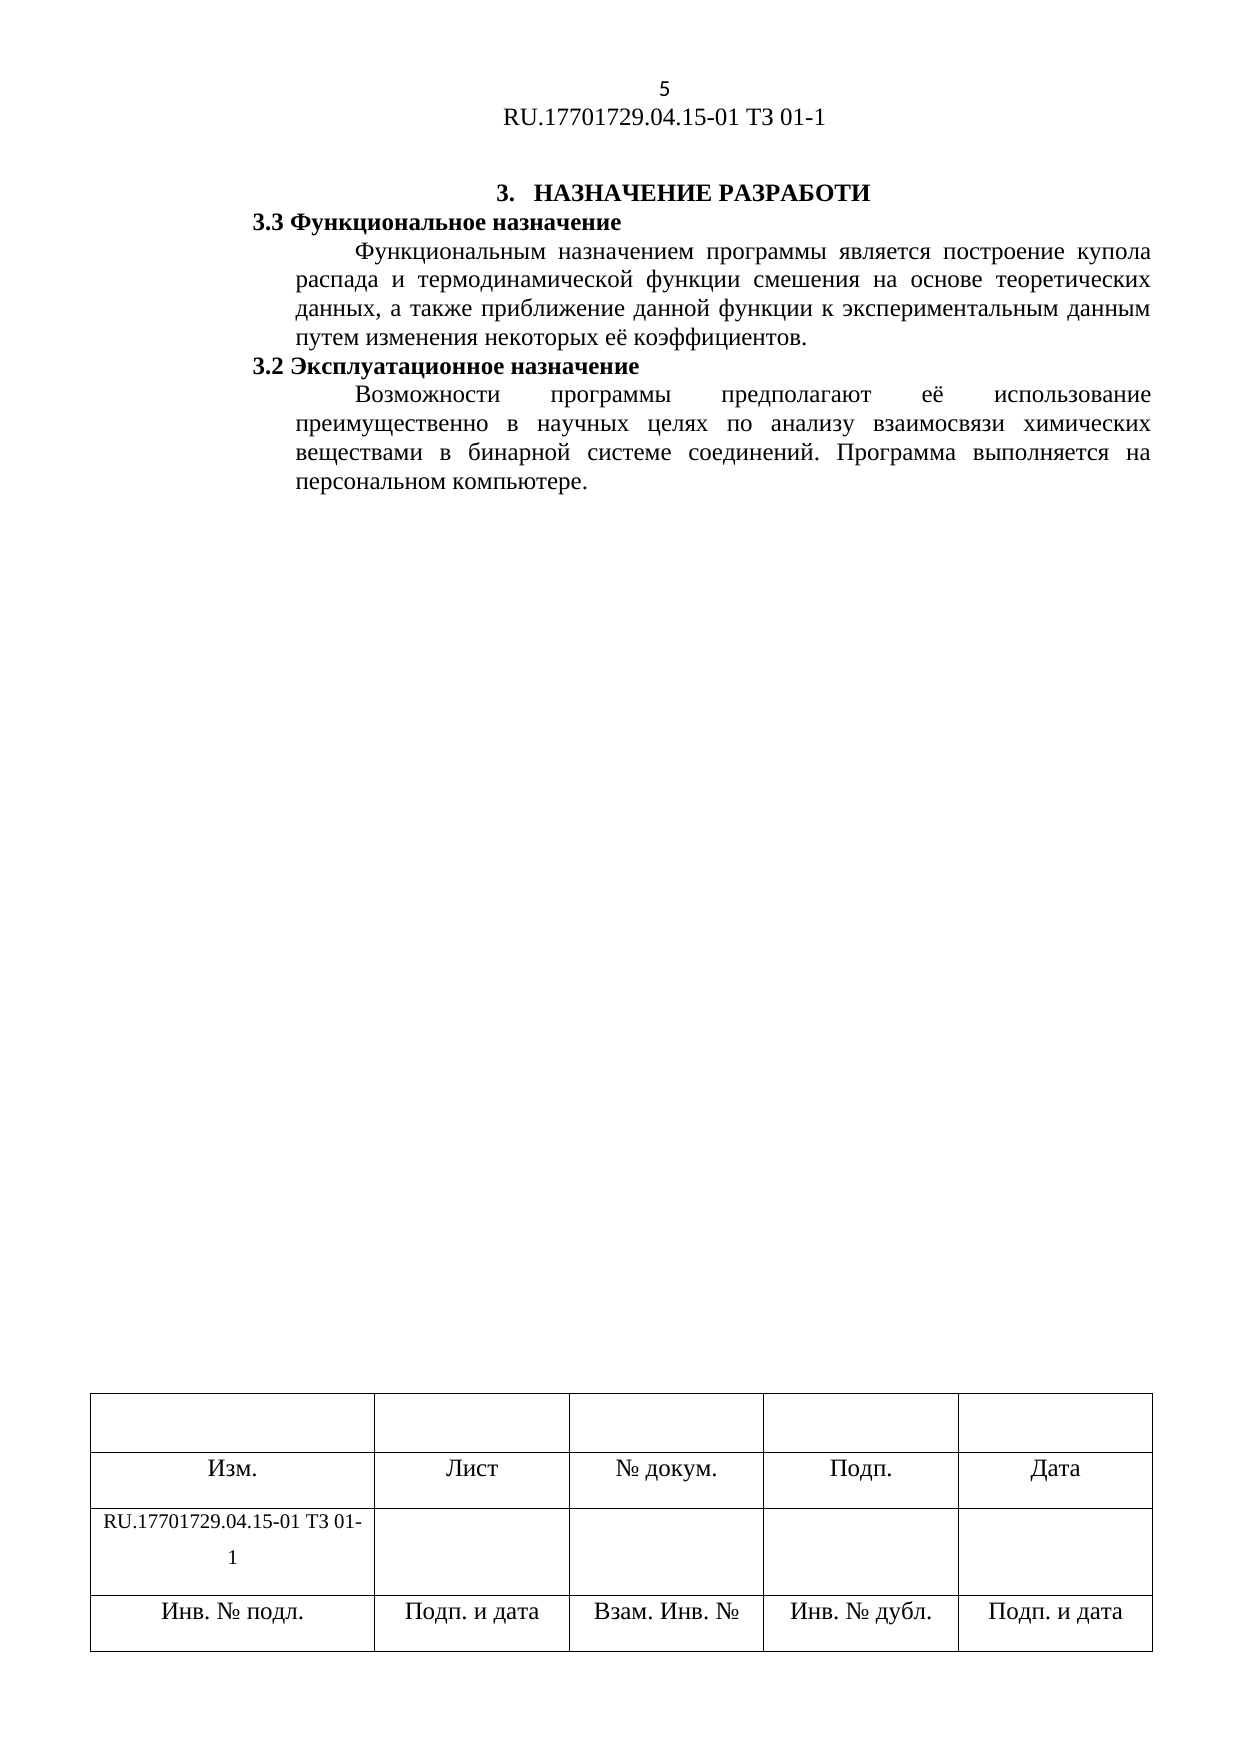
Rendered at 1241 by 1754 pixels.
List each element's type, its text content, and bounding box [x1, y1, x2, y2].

list НАЗНАЧЕНИЕ РАЗРАБОТИ [215, 178, 1152, 207]
text Возможности программы предполагают её использование преимущественно в научных целях по анализу взаимосвязи химических веществами в бинарной системе соединений. Программа выполняется на персональном компьютере. [295, 379, 1152, 494]
text 3.3 Функциональное назначение [252, 207, 1152, 236]
text 3.2 Эксплуатационное назначение [252, 351, 1152, 379]
text Функциональным назначением программы является построение купола распада и термодинамической функции смешения на основе теоретических данных, а также приближение данной функции к экспериментальным данным путем изменения некоторых её коэффициентов. [295, 236, 1152, 351]
